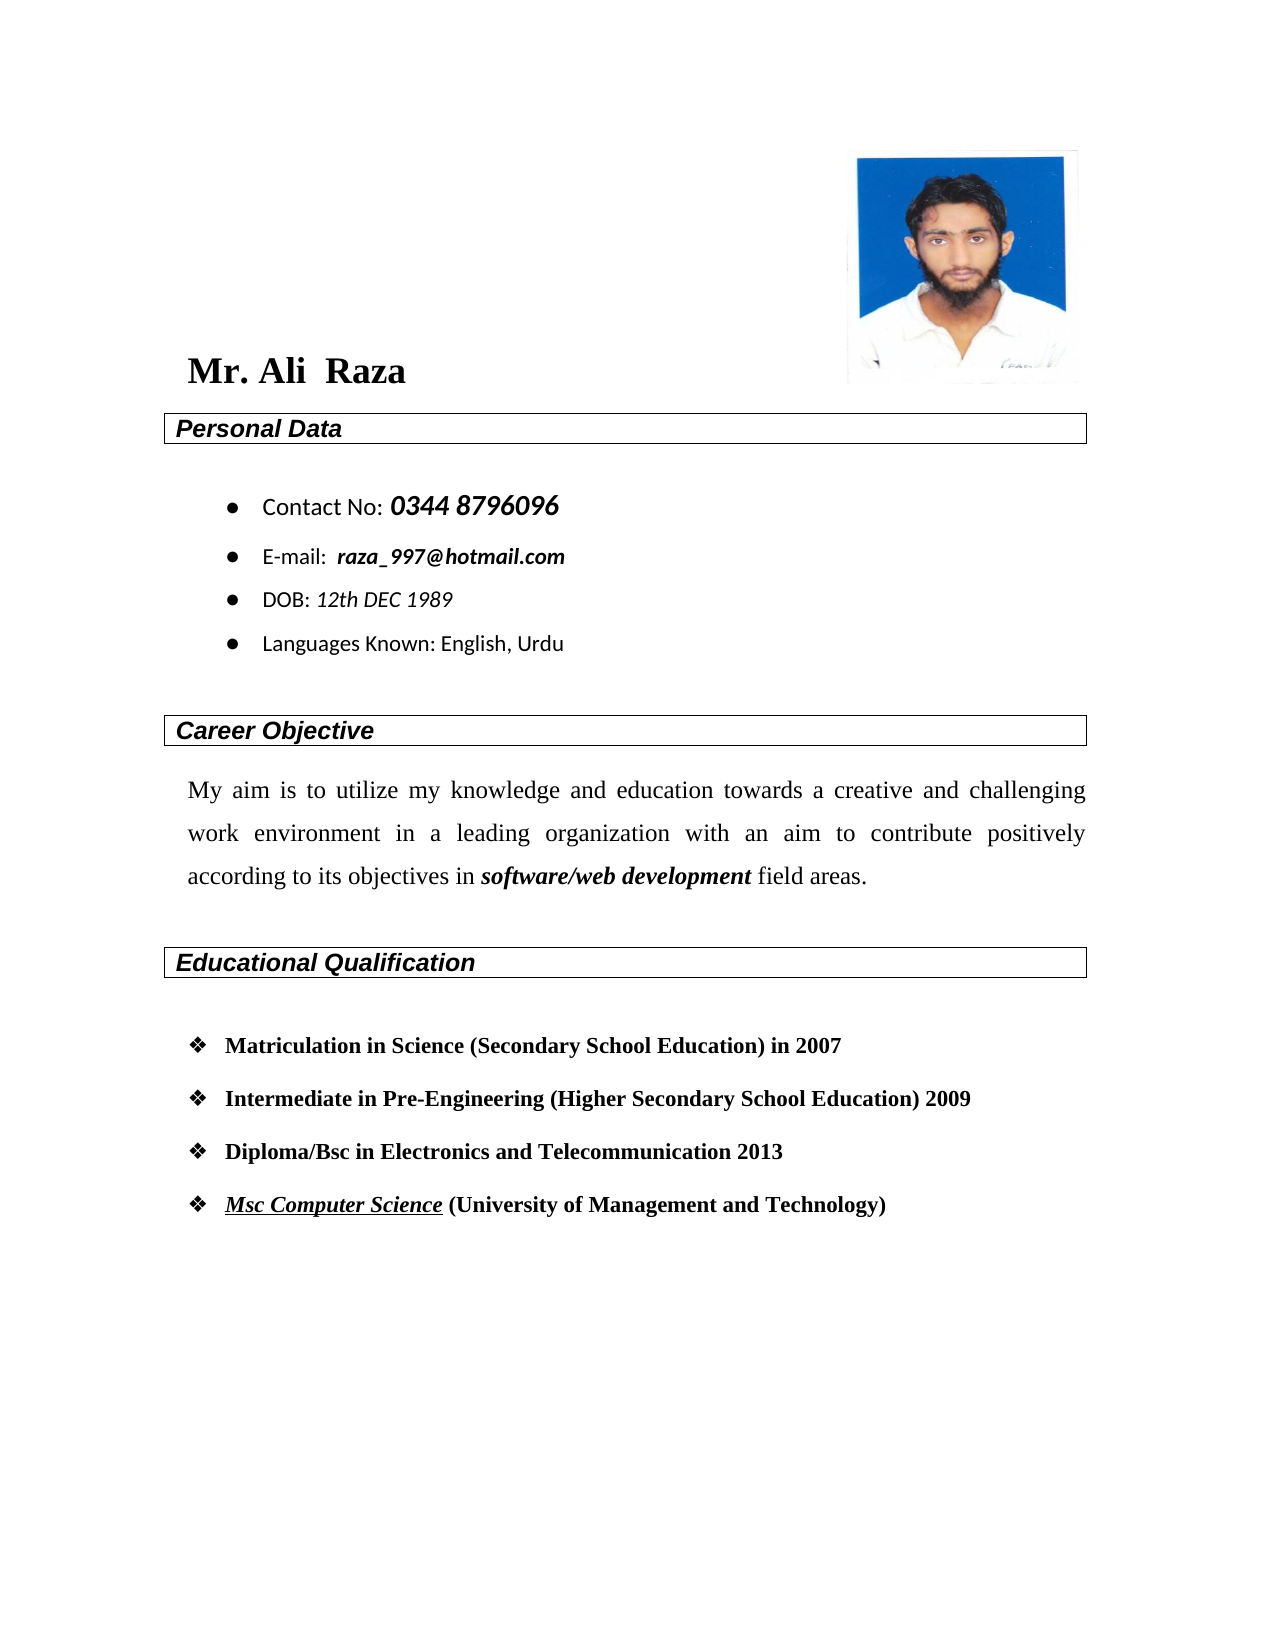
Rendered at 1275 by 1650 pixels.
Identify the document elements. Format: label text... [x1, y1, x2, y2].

list E-mail: raza_997@hotmail.com [225, 541, 1087, 570]
list Msc Computer Science (University of Management and Technology) [187, 1191, 1087, 1217]
table_header Educational Qualification [165, 948, 1086, 977]
table_header Career Objective [165, 716, 1086, 745]
table_header Personal Data [165, 414, 1086, 443]
list Languages Known: English, Urdu [225, 628, 1087, 657]
list Contact No: 0344 8796096 [225, 487, 1087, 523]
list DOB: 12th DEC 1989 [225, 584, 1087, 614]
text My aim is to utilize my knowledge and education towards a creative and challenging work environment in a leading organization with an aim to contribute positively according to its objectives in software/web development field areas. [187, 775, 1087, 890]
list Matriculation in Science (Secondary School Education) in 2007 [187, 1032, 1087, 1058]
list Intermediate in Pre-Engineering (Higher Secondary School Education) 2009 [187, 1085, 1087, 1111]
picture [846, 150, 1079, 384]
list Diploma/Bsc in Electronics and Telecommunication 2013 [187, 1138, 1087, 1164]
